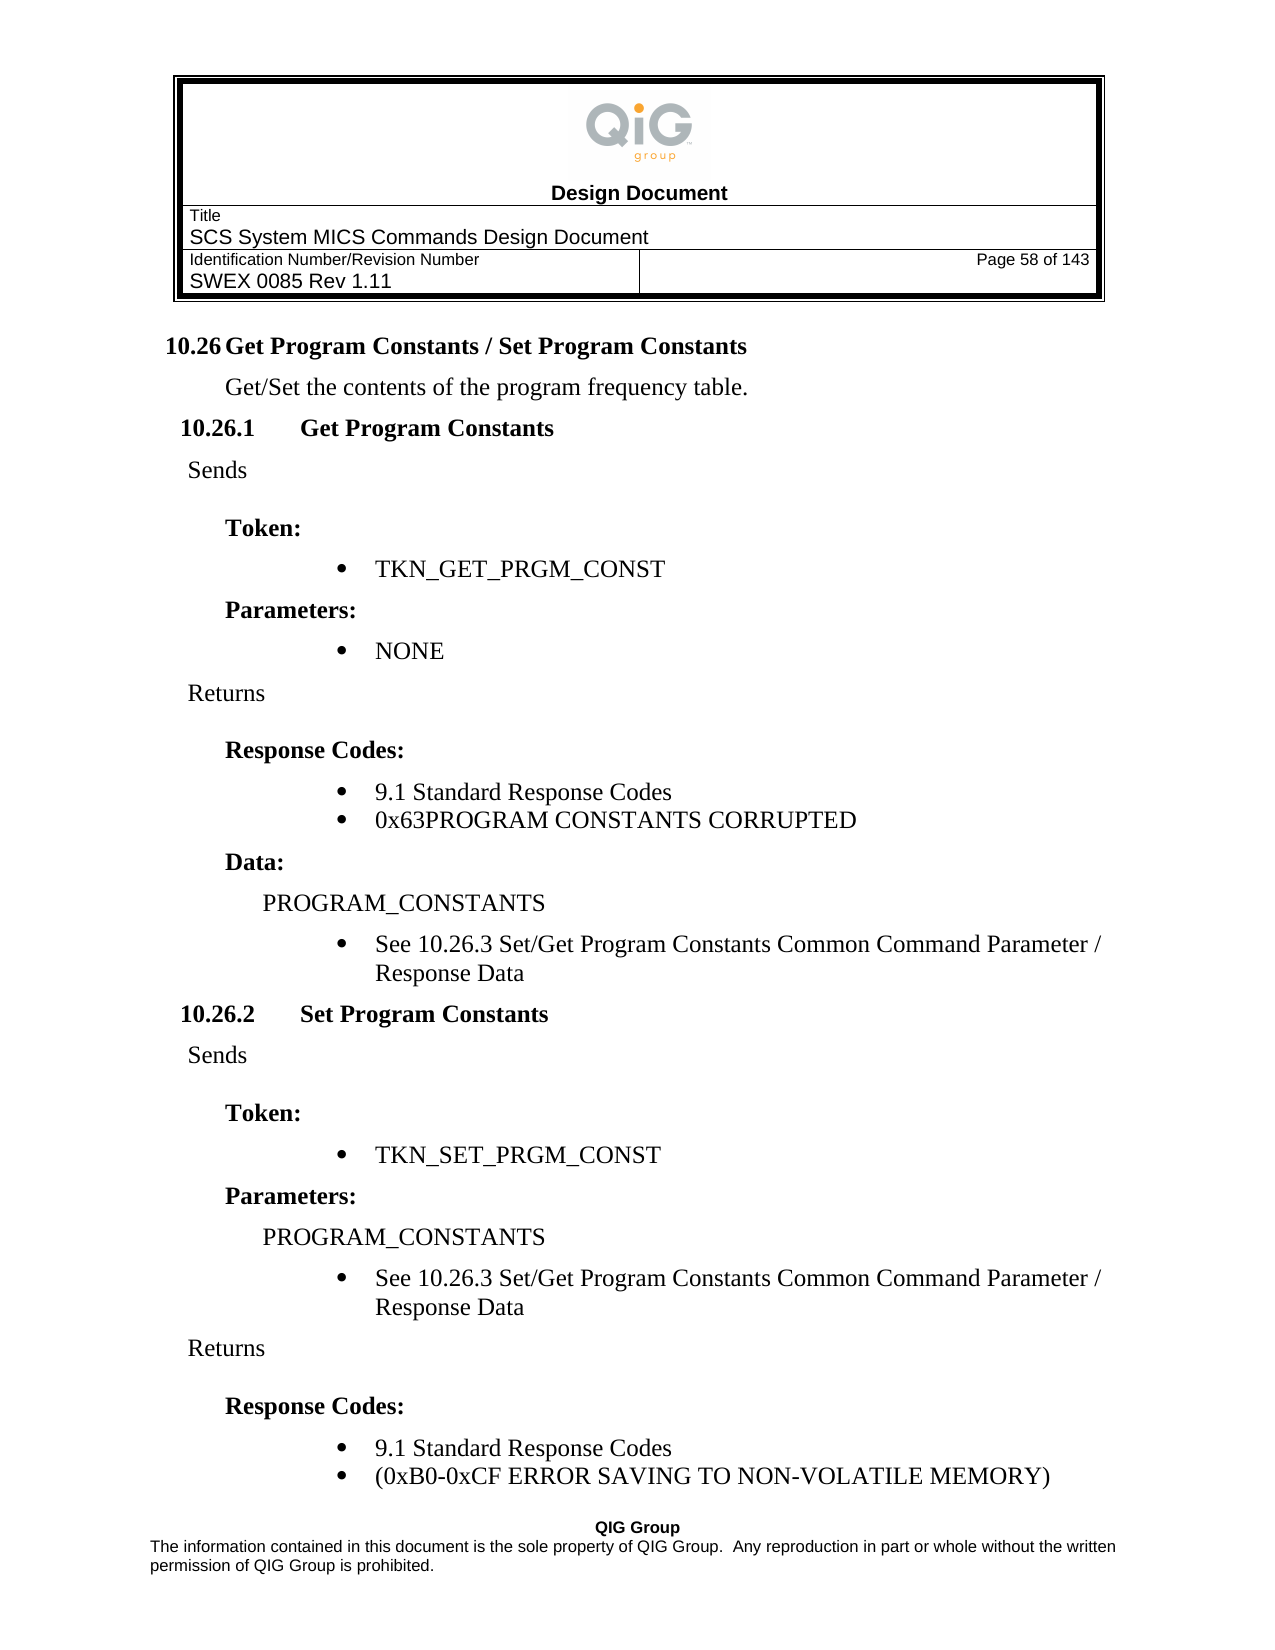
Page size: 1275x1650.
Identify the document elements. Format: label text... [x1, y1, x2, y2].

text 9.1 Standard Response Codes [337, 1433, 1125, 1461]
text (0xB0-0xCF ERROR SAVING TO NON-VOLATILE MEMORY) [337, 1461, 1125, 1490]
text NONE [337, 636, 1125, 665]
text TKN_SET_PRGM_CONST [337, 1140, 1125, 1168]
text Response Codes: [225, 736, 1125, 764]
text Data: [225, 847, 1125, 876]
text PROGRAM_CONSTANTS [262, 1222, 1125, 1251]
text Get Program Constants / Set Program Constants [165, 331, 1125, 360]
text See 10.26.3 Set/Get Program Constants Common Command Parameter / Response Data [337, 929, 1125, 987]
text Parameters: [225, 1181, 1125, 1210]
text Returns [187, 678, 1125, 706]
picture [567, 84, 711, 181]
text Returns [187, 1333, 1125, 1362]
text Sends [187, 455, 1125, 483]
subtitle Set Program Constants [180, 999, 1125, 1028]
text See 10.26.3 Set/Get Program Constants Common Command Parameter / Response Data [337, 1263, 1125, 1321]
text PROGRAM_CONSTANTS [262, 888, 1125, 917]
text Parameters: [225, 595, 1125, 624]
subtitle Get Program Constants [180, 413, 1125, 442]
text Sends [187, 1041, 1125, 1069]
text Token: [225, 1098, 1125, 1127]
text 9.1 Standard Response Codes [337, 777, 1125, 806]
text 0x63PROGRAM CONSTANTS CORRUPTED [337, 806, 1125, 834]
text Token: [225, 513, 1125, 541]
text Get/Set the contents of the program frequency table. [225, 372, 1125, 401]
text Response Codes: [225, 1391, 1125, 1420]
text TKN_GET_PRGM_CONST [337, 554, 1125, 583]
